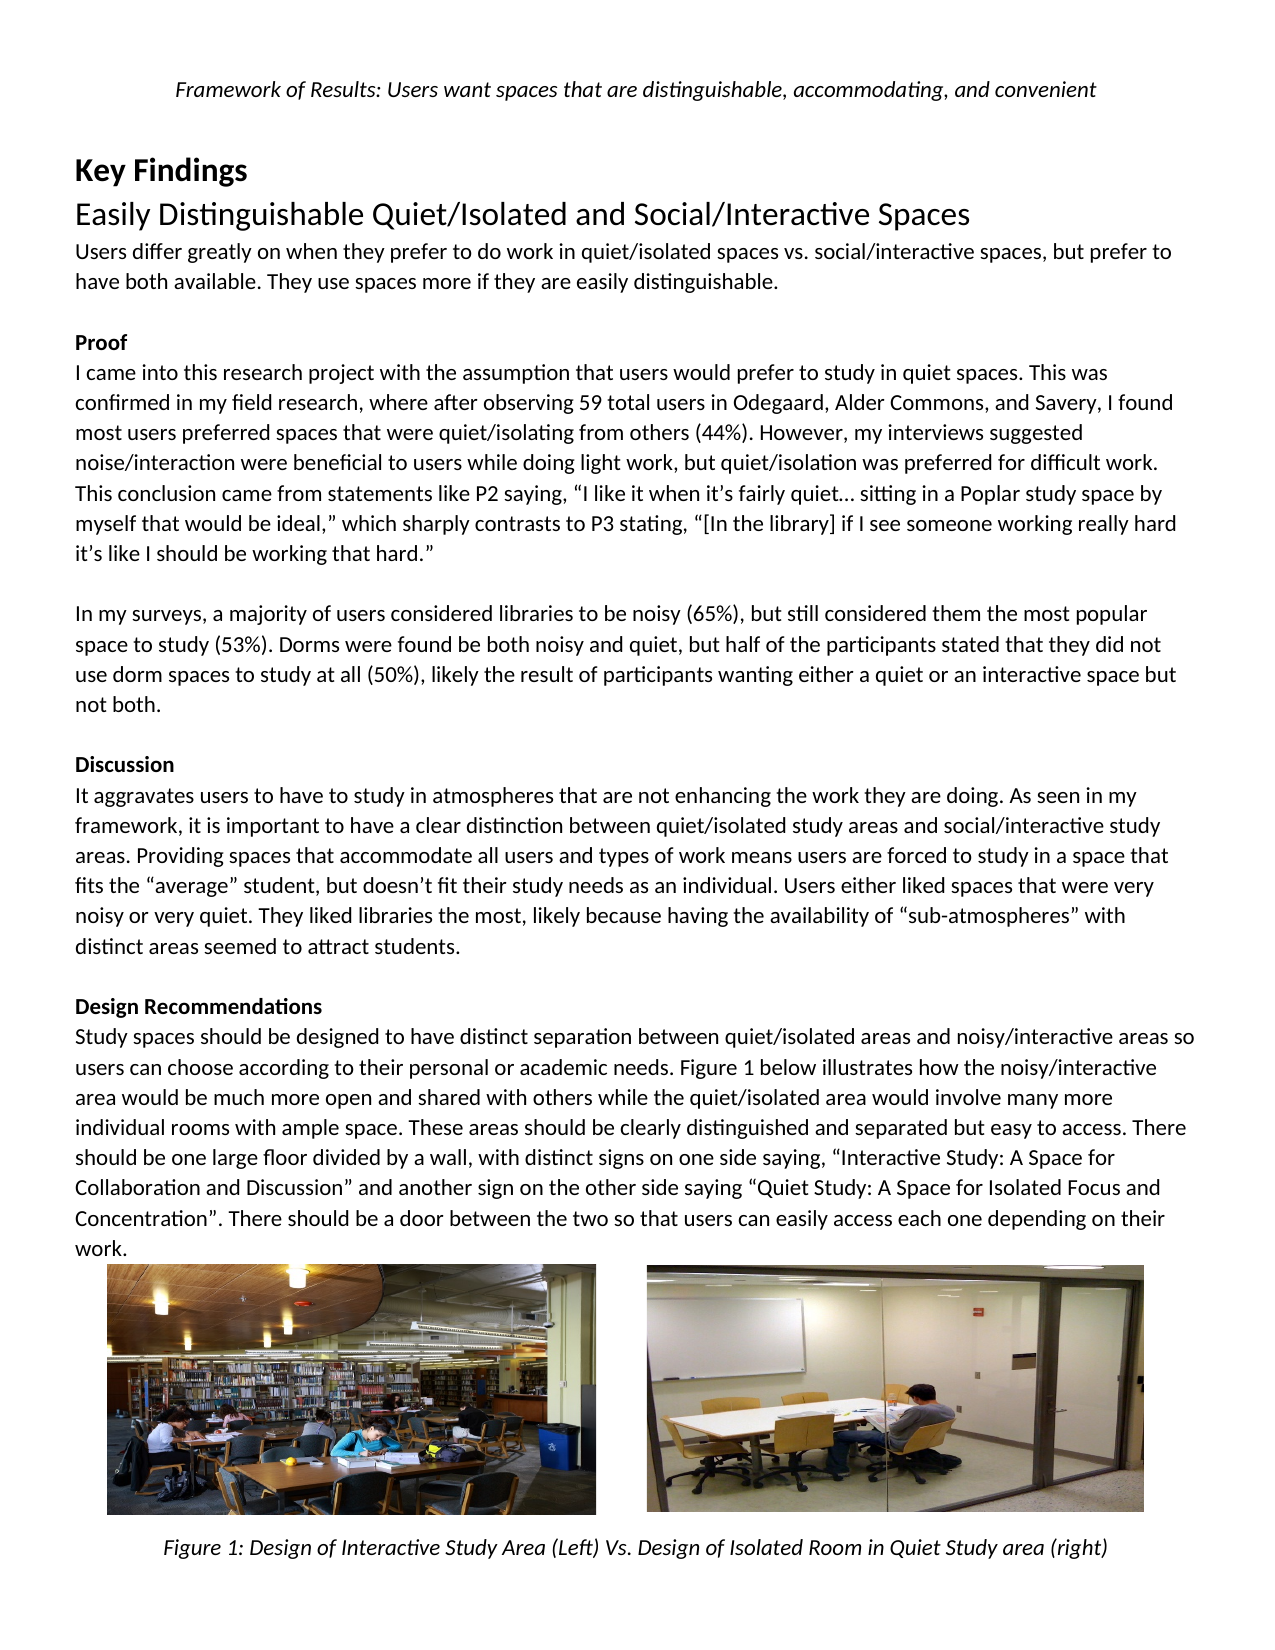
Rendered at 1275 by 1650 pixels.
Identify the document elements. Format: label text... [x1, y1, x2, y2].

text Design Recommendations [75, 992, 1200, 1020]
picture [646, 1265, 1144, 1512]
text In my surveys, a majority of users considered libraries to be noisy (65%), but still considered them the most popular space to study (53%). Dorms were found be both noisy and quiet, but half of the participants stated that they did not use dorm spaces to study at all (50%), likely the result of participants wanting either a quiet or an interactive space but not both. [75, 599, 1200, 718]
text I came into this research project with the assumption that users would prefer to study in quiet spaces. This was confirmed in my field research, where after observing 59 total users in Odegaard, Alder Commons, and Savery, I found most users preferred spaces that were quiet/isolating from others (44%). However, my interviews suggested noise/interaction were beneficial to users while doing light work, but quiet/isolation was preferred for difficult work. This conclusion came from statements like P2 saying, “I like it when it’s fairly quiet… sitting in a Poplar study space by myself that would be ideal,” which sharply contrasts to P3 stating, “[In the library] if I see someone working really hard it’s like I should be working that hard.” [75, 358, 1200, 567]
text Users differ greatly on when they prefer to do work in quiet/isolated spaces vs. social/interactive spaces, but prefer to have both available. They use spaces more if they are easily distinguishable. [75, 237, 1200, 295]
text Proof [75, 328, 1200, 356]
text Figure 1: Design of Interactive Study Area (Left) Vs. Design of Isolated Room in Quiet Study area (right) [75, 1533, 1200, 1561]
text Study spaces should be designed to have distinct separation between quiet/isolated areas and noisy/interactive areas so users can choose according to their personal or academic needs. Figure 1 below illustrates how the noisy/interactive area would be much more open and shared with others while the quiet/isolated area would involve many more individual rooms with ample space. These areas should be clearly distinguished and separated but easy to access. There should be one large floor divided by a wall, with distinct signs on one side saying, “Interactive Study: A Space for Collaboration and Discussion” and another sign on the other side saying “Quiet Study: A Space for Isolated Focus and Concentration”. There should be a door between the two so that users can easily access each one depending on their work. [75, 1022, 1200, 1262]
text Easily Distinguishable Quiet/Isolated and Social/Interactive Spaces [75, 193, 1200, 234]
picture [107, 1264, 597, 1515]
text Discussion [75, 751, 1200, 779]
text Key Findings [75, 149, 1200, 190]
text Framework of Results: Users want spaces that are distinguishable, accommodating, and convenient [75, 75, 1200, 103]
text It aggravates users to have to study in atmospheres that are not enhancing the work they are doing. As seen in my framework, it is important to have a clear distinction between quiet/isolated study areas and social/interactive study areas. Providing spaces that accommodate all users and types of work means users are forced to study in a space that fits the “average” student, but doesn’t fit their study needs as an individual. Users either liked spaces that were very noisy or very quiet. They liked libraries the most, likely because having the availability of “sub-atmospheres” with distinct areas seemed to attract students. [75, 781, 1200, 960]
